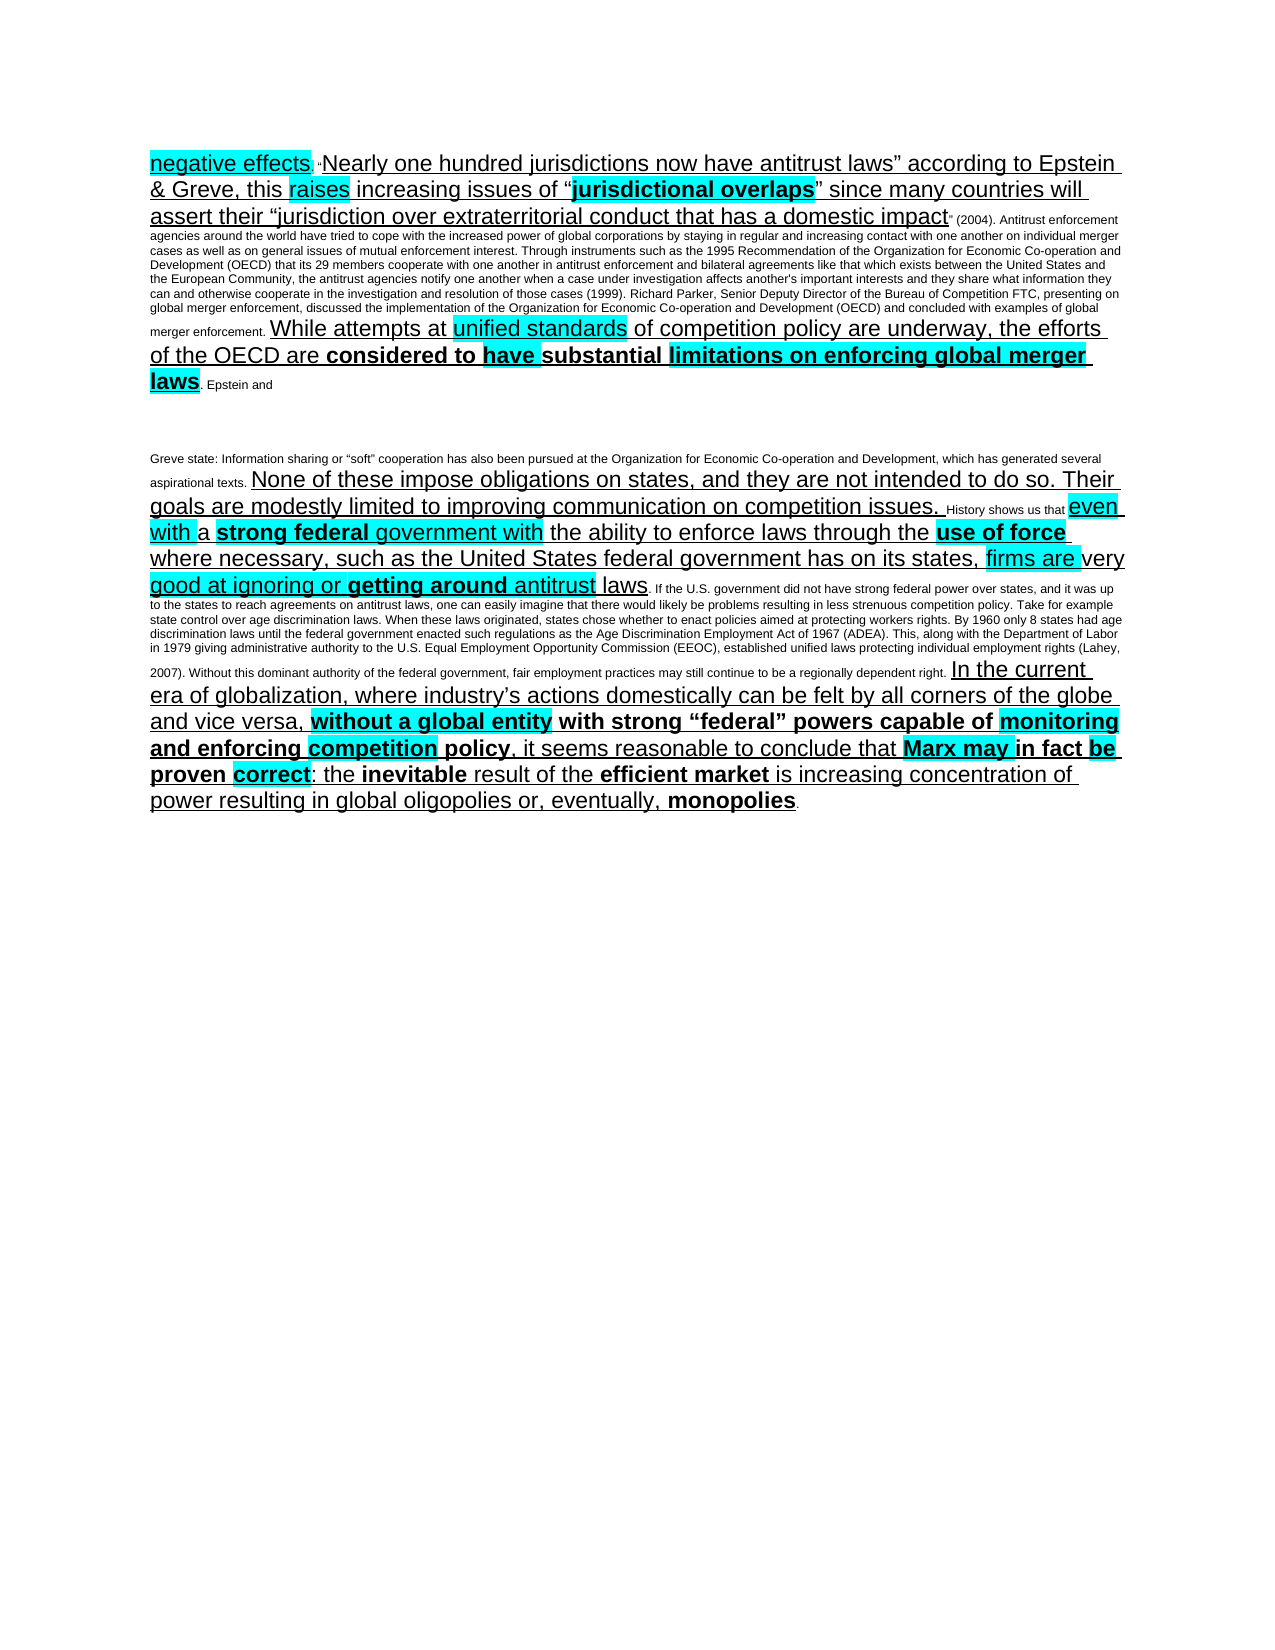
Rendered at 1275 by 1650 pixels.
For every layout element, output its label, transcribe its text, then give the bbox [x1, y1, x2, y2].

text Greve state: Information sharing or “soft” cooperation has also been pursued at the Organization for Economic Co-operation and Development, which has generated several aspirational texts. None of these impose obligations on states, and they are not intended to do so. Their goals are modestly limited to improving communication on competition issues. History shows us that even with a strong federal government with the ability to enforce laws through the use of force where necessary, such as the United States federal government has on its states, firms are very good at ignoring or getting around antitrust laws. If the U.S. government did not have strong federal power over states, and it was up to the states to reach agreements on antitrust laws, one can easily imagine that there would likely be problems resulting in less strenuous competition policy. Take for example state control over age discrimination laws. When these laws originated, states chose whether to enact policies aimed at protecting workers rights. By 1960 only 8 states had age discrimination laws until the federal government enacted such regulations as the Age Discrimination Employment Act of 1967 (ADEA). This, along with the Department of Labor in 1979 giving administrative authority to the U.S. Equal Employment Opportunity Commission (EEOC), established unified laws protecting individual employment rights (Lahey, 2007). Without this dominant authority of the federal government, fair employment practices may still continue to be a regionally dependent right. In the current era of globalization, where industry’s actions domestically can be felt by all corners of the globe and vice versa, without a global entity with strong “federal” powers capable of monitoring and enforcing competition policy, it seems reasonable to conclude that Marx may in fact be proven correct: the inevitable result of the efficient market is increasing concentration of power resulting in global oligopolies or, eventually, monopolies. [150, 569, 1125, 814]
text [150, 150, 1125, 394]
